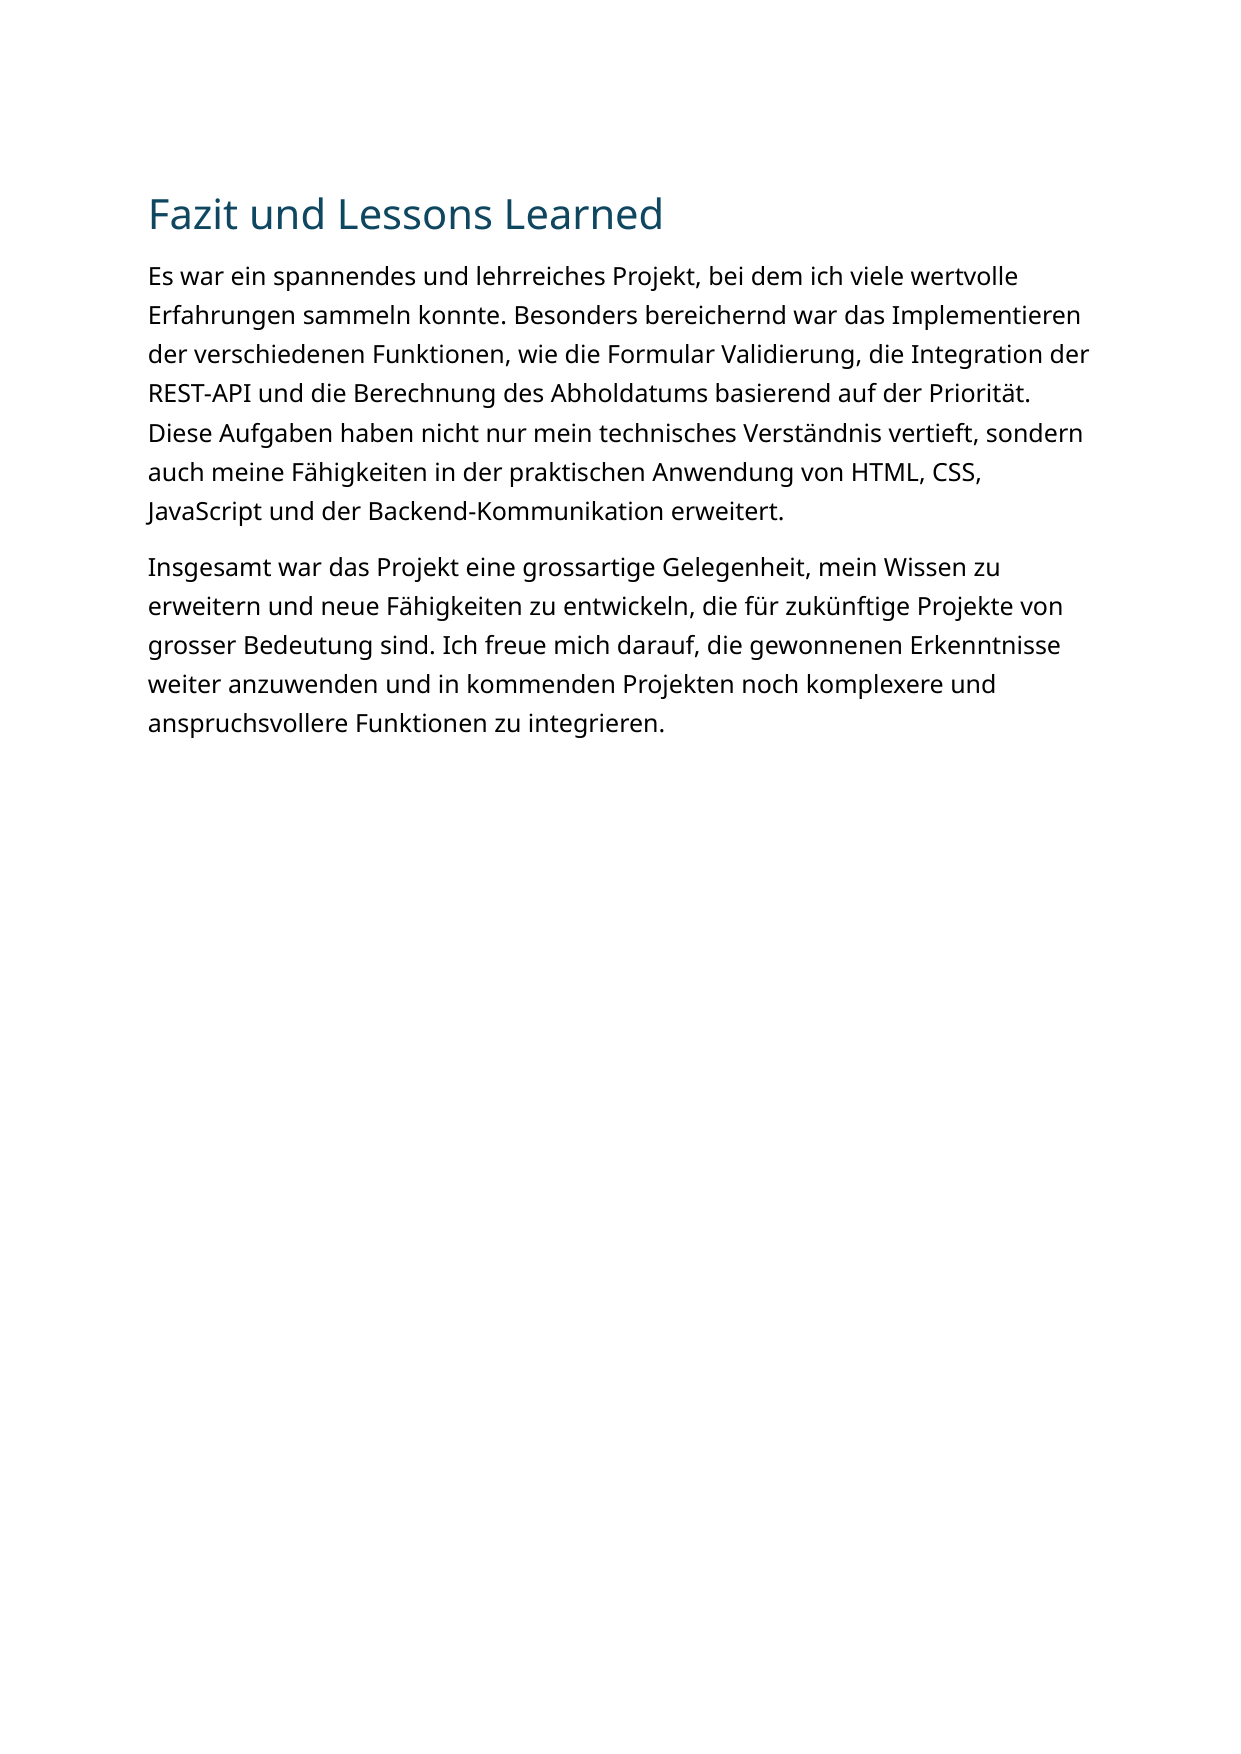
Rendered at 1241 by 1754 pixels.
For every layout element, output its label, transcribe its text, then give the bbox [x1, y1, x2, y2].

subtitle Fazit und Lessons Learned [148, 185, 1093, 242]
text Es war ein spannendes und lehrreiches Projekt, bei dem ich viele wertvolle Erfahrungen sammeln konnte. Besonders bereichernd war das Implementieren der verschiedenen Funktionen, wie die Formular Validierung, die Integration der REST-API und die Berechnung des Abholdatums basierend auf der Priorität. Diese Aufgaben haben nicht nur mein technisches Verständnis vertieft, sondern auch meine Fähigkeiten in der praktischen Anwendung von HTML, CSS, JavaScript und der Backend-Kommunikation erweitert. [148, 259, 1093, 528]
text Insgesamt war das Projekt eine grossartige Gelegenheit, mein Wissen zu erweitern und neue Fähigkeiten zu entwickeln, die für zukünftige Projekte von grosser Bedeutung sind. Ich freue mich darauf, die gewonnenen Erkenntnisse weiter anzuwenden und in kommenden Projekten noch komplexere und anspruchsvollere Funktionen zu integrieren. [148, 549, 1093, 740]
